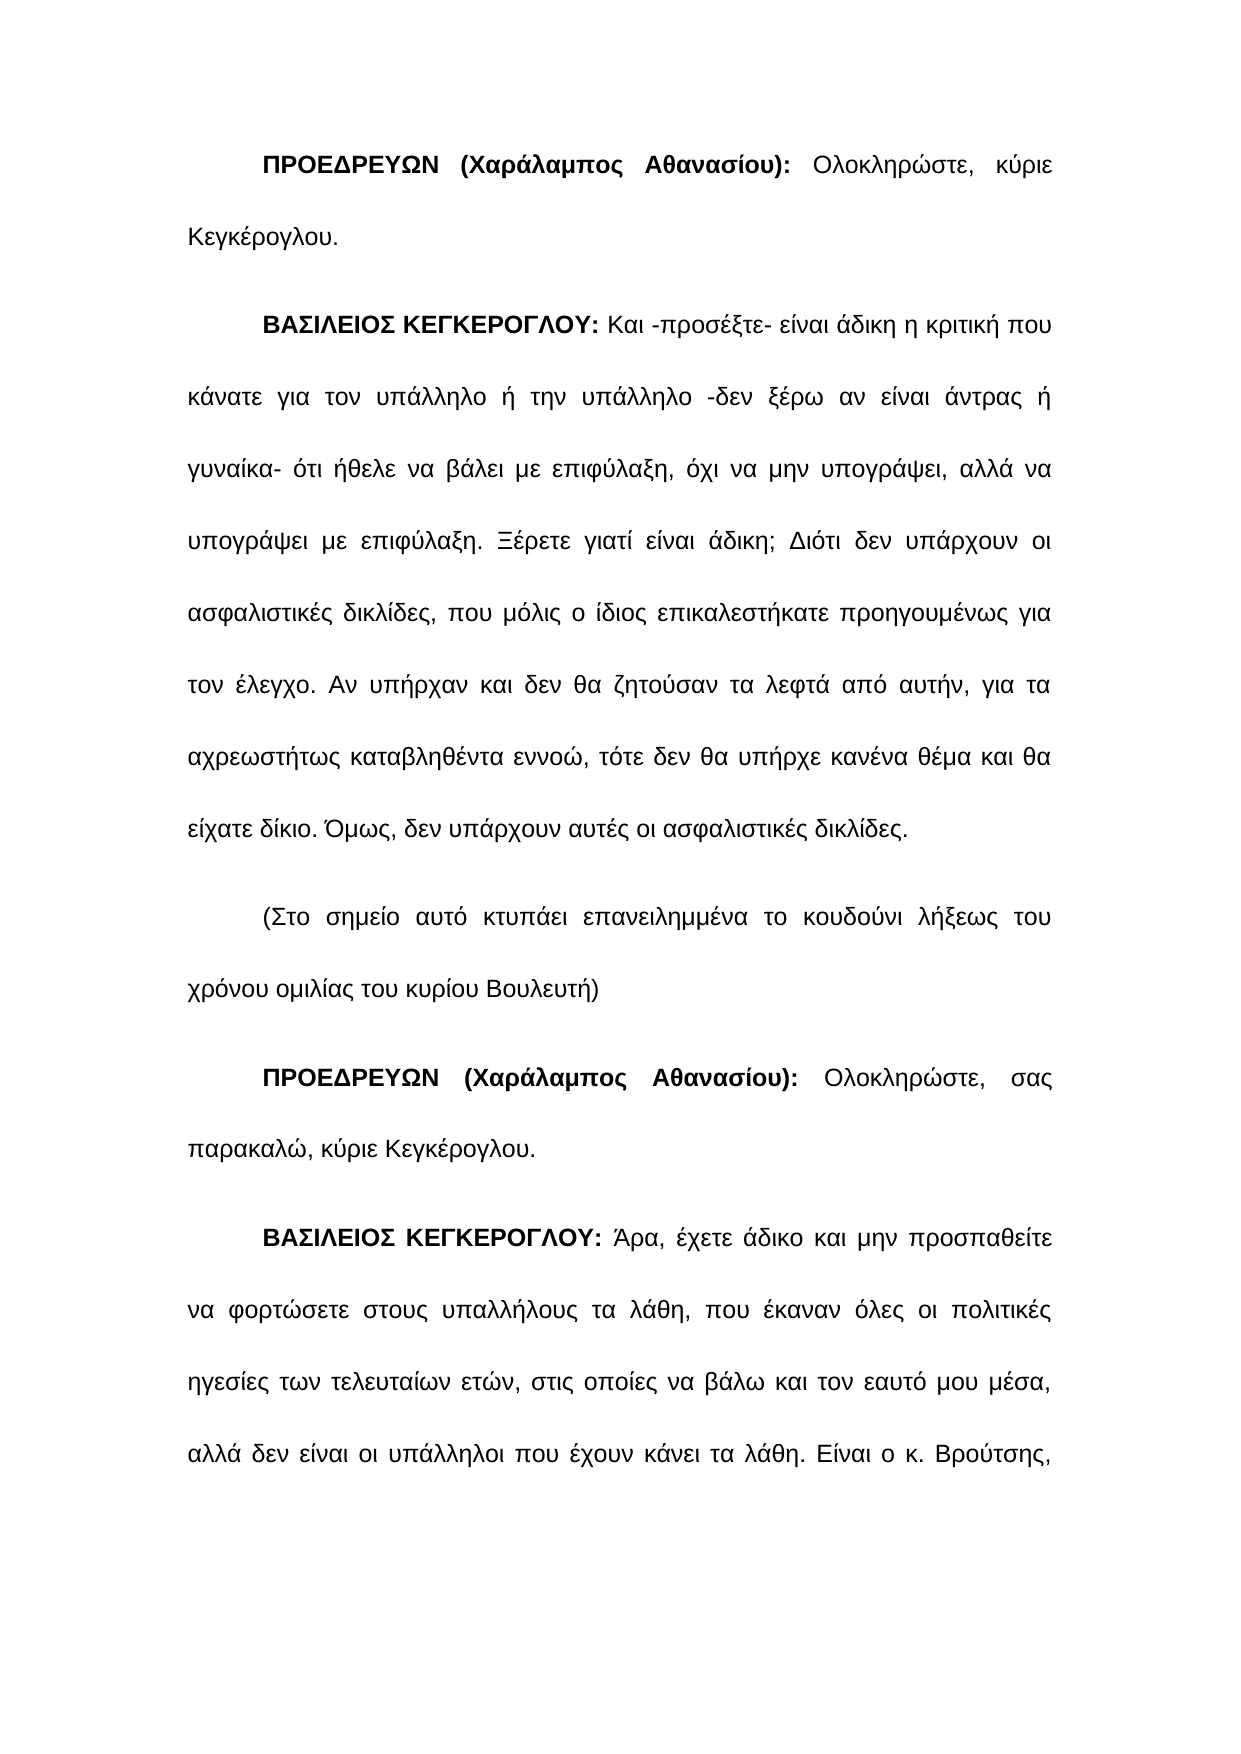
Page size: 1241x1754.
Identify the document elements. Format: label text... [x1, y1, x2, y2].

text (Στο σημείο αυτό κτυπάει επανειλημμένα το κουδούνι λήξεως του χρόνου ομιλίας του κυρίου Βουλευτή) [187, 902, 1053, 1003]
text ΠΡΟΕΔΡΕΥΩΝ (Χαράλαμπος Αθανασίου): Ολοκληρώστε, σας παρακαλώ, κύριε Κεγκέρογλου. [187, 1062, 1053, 1163]
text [187, 1223, 1053, 1467]
text ΠΡΟΕΔΡΕΥΩΝ (Χαράλαμπος Αθανασίου): Ολοκληρώστε, κύριε Κεγκέρογλου. [187, 150, 1053, 251]
text ΒΑΣΙΛΕΙΟΣ ΚΕΓΚΕΡΟΓΛΟΥ: Και -προσέξτε- είναι άδικη η κριτική που κάνατε για τον υπάλληλο ή την υπάλληλο -δεν ξέρω αν είναι άντρας ή γυναίκα- ότι ήθελε να βάλει με επιφύλαξη, όχι να μην υπογράψει, αλλά να υπογράψει με επιφύλαξη. Ξέρετε γιατί είναι άδικη; Διότι δεν υπάρχουν οι ασφαλιστικές δικλίδες, που μόλις ο ίδιος επικαλεστήκατε προηγουμένως για τον έλεγχο. Αν υπήρχαν και δεν θα ζητούσαν τα λεφτά από αυτήν, για τα αχρεωστήτως καταβληθέντα εννοώ, τότε δεν θα υπήρχε κανένα θέμα και θα είχατε δίκιο. Όμως, δεν υπάρχουν αυτές οι ασφαλιστικές δικλίδες. [187, 310, 1053, 842]
